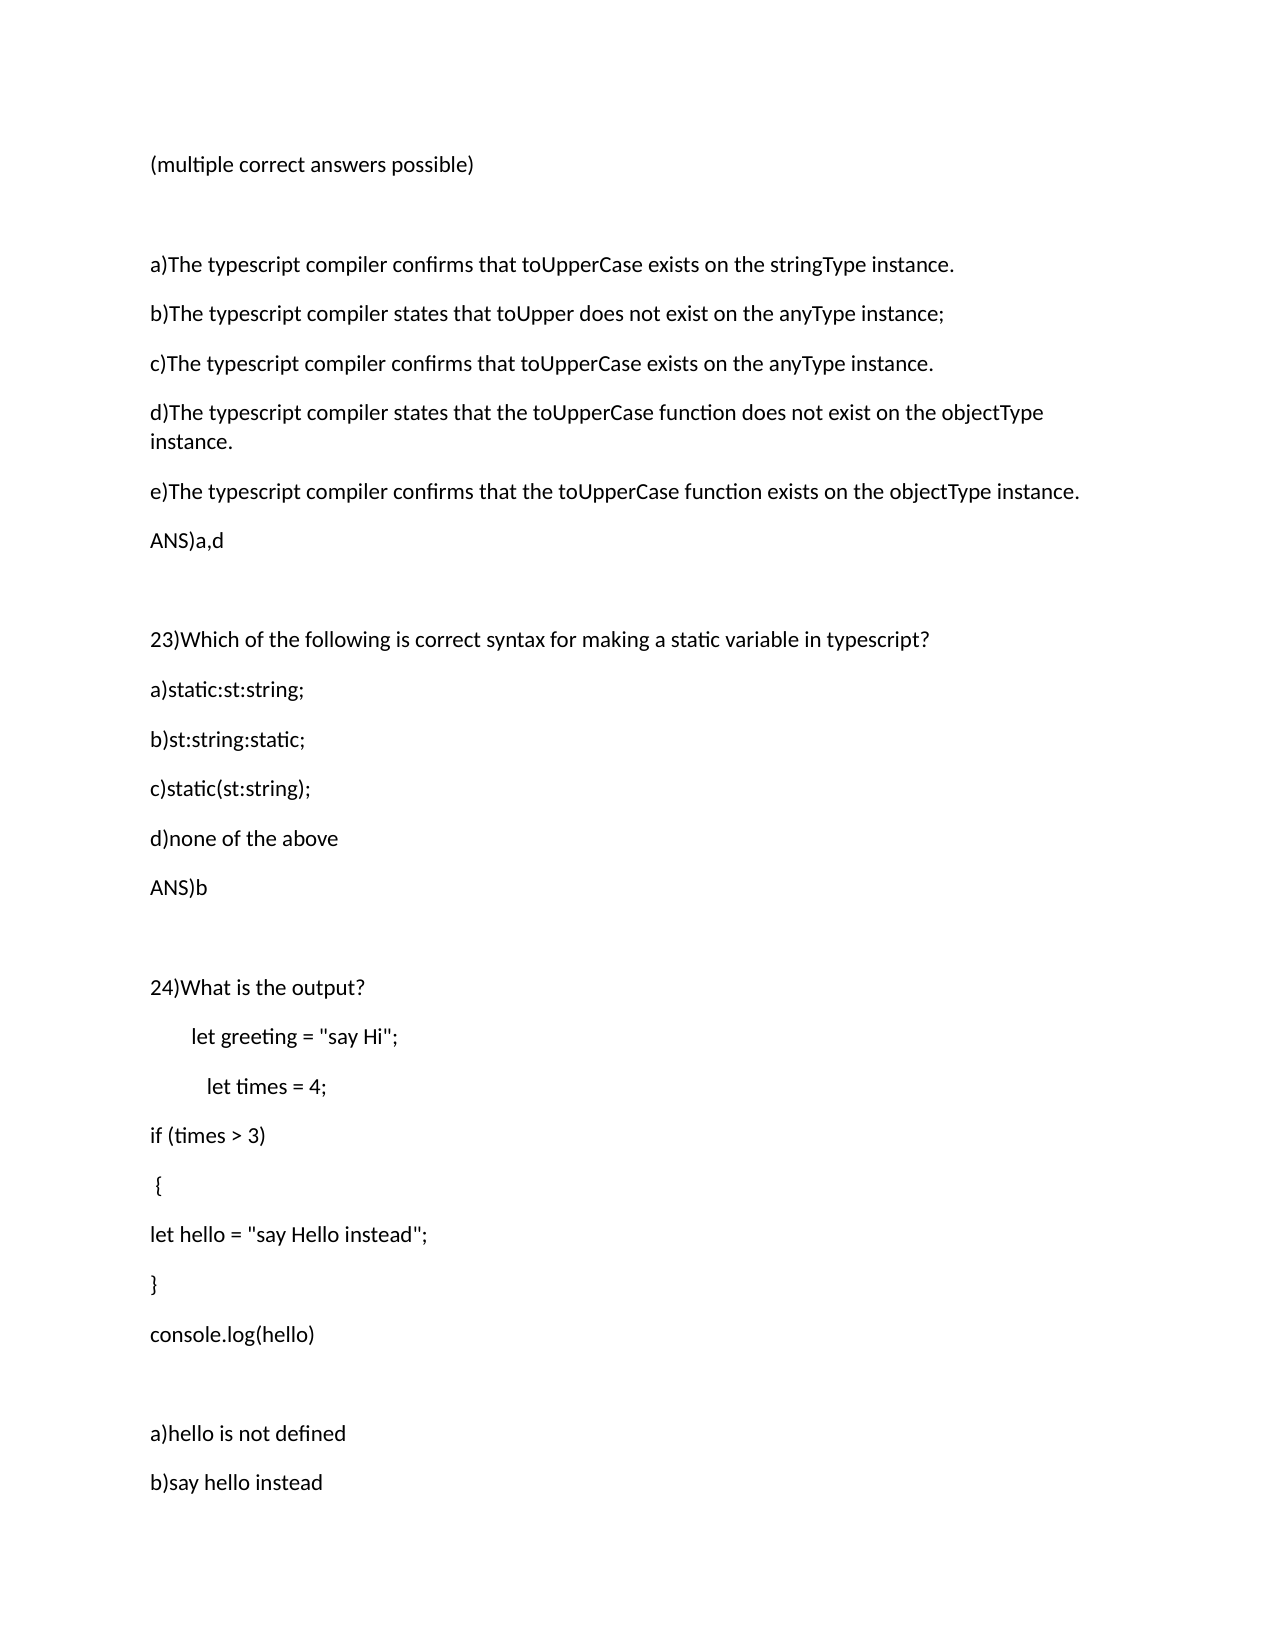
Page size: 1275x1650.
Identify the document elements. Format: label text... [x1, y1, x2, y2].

text d)none of the above [150, 823, 1125, 852]
text ANS)a,d [150, 526, 1125, 554]
text b)st:string:static; [150, 724, 1125, 753]
text console.log(hello) [150, 1319, 1125, 1348]
text c)The typescript compiler confirms that toUpperCase exists on the anyType instance. [150, 348, 1125, 377]
text 24)What is the output? [150, 972, 1125, 1001]
text b)say hello instead [150, 1468, 1125, 1497]
text 23)Which of the following is correct syntax for making a static variable in typescript? [150, 625, 1125, 654]
text c)static(st:string); [150, 774, 1125, 802]
text let greeting = "say Hi"; [150, 1022, 1125, 1050]
text { [150, 1170, 1125, 1199]
text a)The typescript compiler confirms that toUpperCase exists on the stringType instance. [150, 249, 1125, 278]
text } [150, 1269, 1125, 1298]
text let hello = "say Hello instead"; [150, 1220, 1125, 1249]
text ANS)b [150, 873, 1125, 902]
text if (times > 3) [150, 1121, 1125, 1149]
text e)The typescript compiler confirms that the toUpperCase function exists on the objectType instance. [150, 476, 1125, 505]
text d)The typescript compiler states that the toUpperCase function does not exist on the objectType instance. [150, 398, 1125, 455]
text a)static:st:string; [150, 674, 1125, 703]
text (multiple correct answers possible) [150, 150, 1125, 179]
text a)hello is not defined [150, 1418, 1125, 1447]
text let times = 4; [150, 1071, 1125, 1100]
text b)The typescript compiler states that toUpper does not exist on the anyType instance; [150, 299, 1125, 327]
